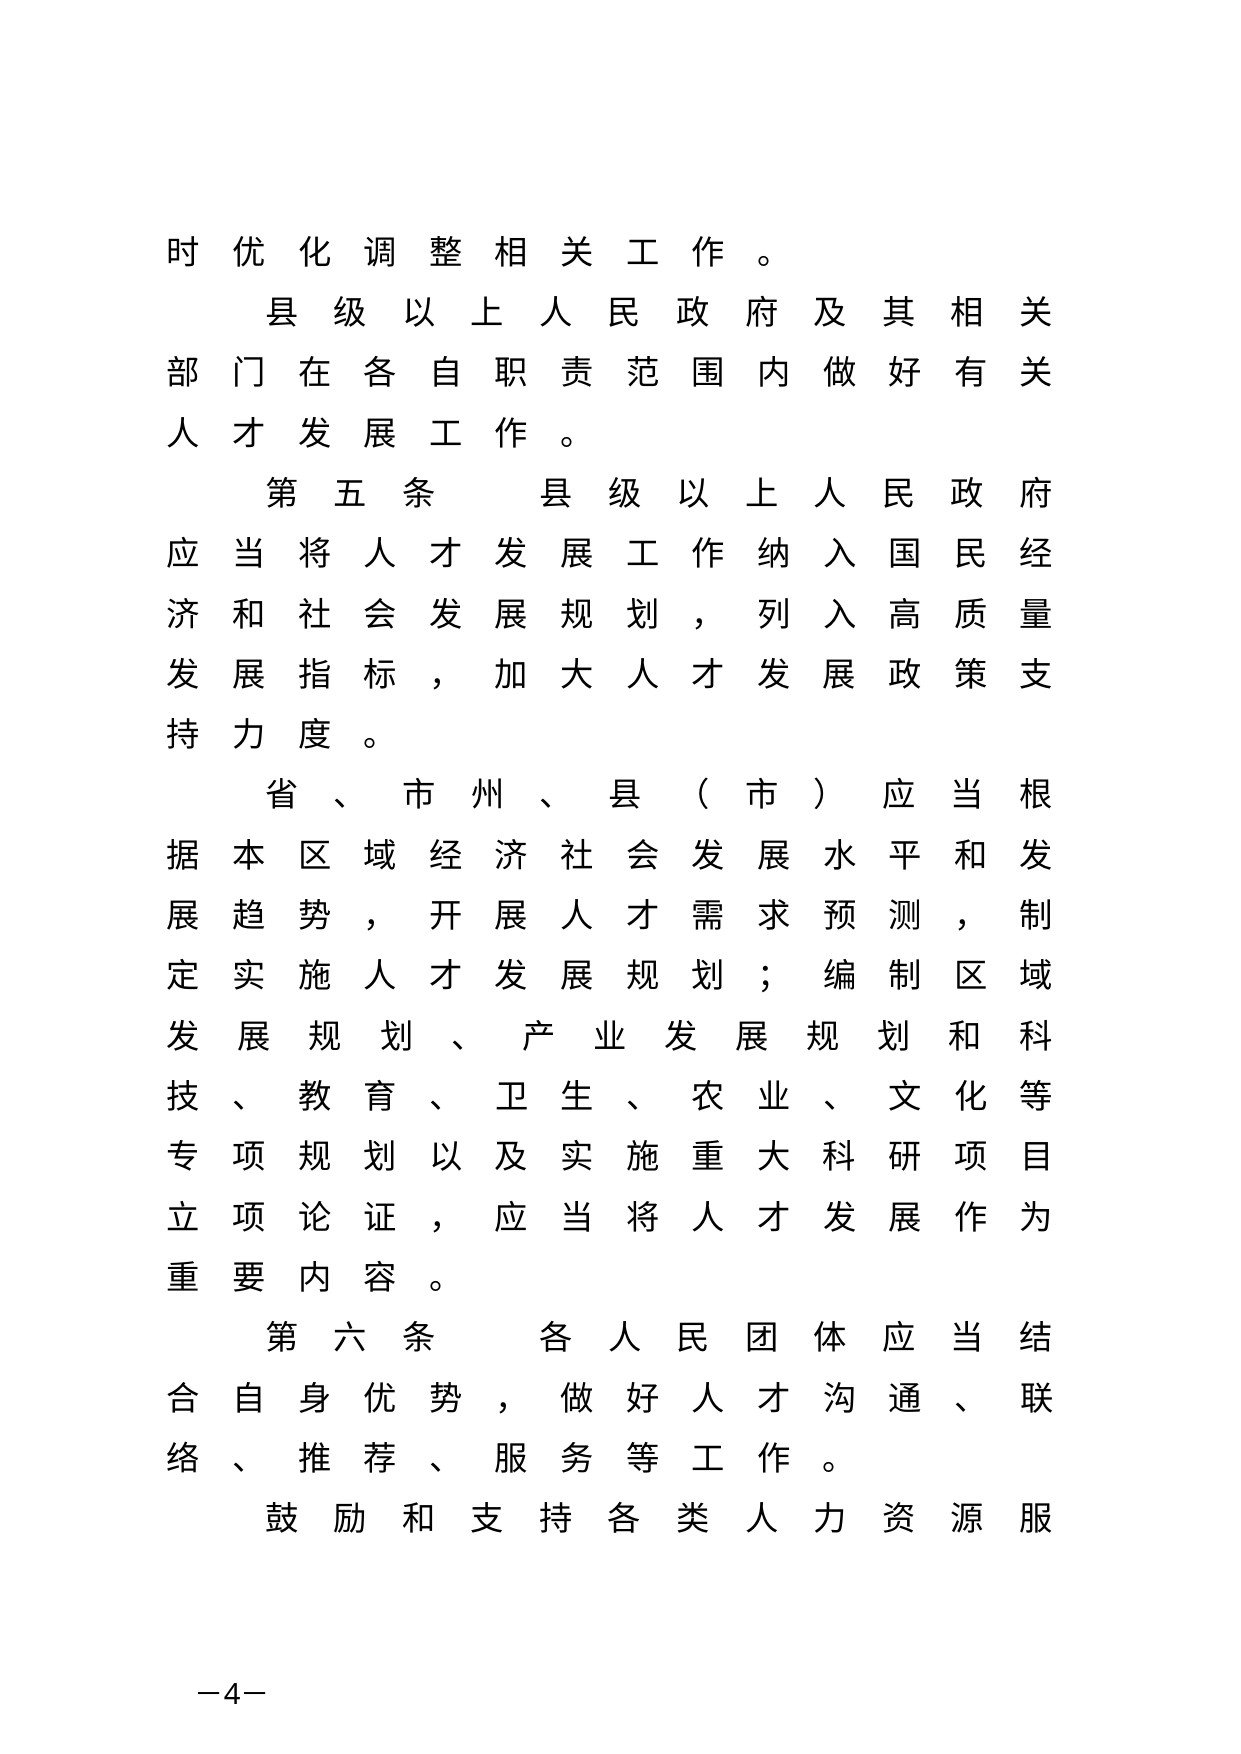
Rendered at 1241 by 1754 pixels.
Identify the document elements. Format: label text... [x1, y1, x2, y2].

text 第六条 各人民团体应当结合自身优势，做好人才沟通、联络、推荐、服务等工作。 [167, 1305, 1085, 1486]
text 省、市州、县（市）应当根据本区域经济社会发展水平和发展趋势，开展人才需求预测，制定实施人才发展规划；编制区域发展规划、产业发展规划和科技、教育、卫生、农业、文化等专项规划以及实施重大科研项目立项论证，应当将人才发展作为重要内容。 [167, 762, 1085, 1305]
text 县级以上人民政府及其相关部门在各自职责范围内做好有关人才发展工作。 [167, 280, 1085, 461]
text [167, 219, 1085, 280]
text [167, 1486, 1085, 1546]
text 第五条 县级以上人民政府应当将人才发展工作纳入国民经济和社会发展规划，列入高质量发展指标，加大人才发展政策支持力度。 [167, 461, 1085, 762]
